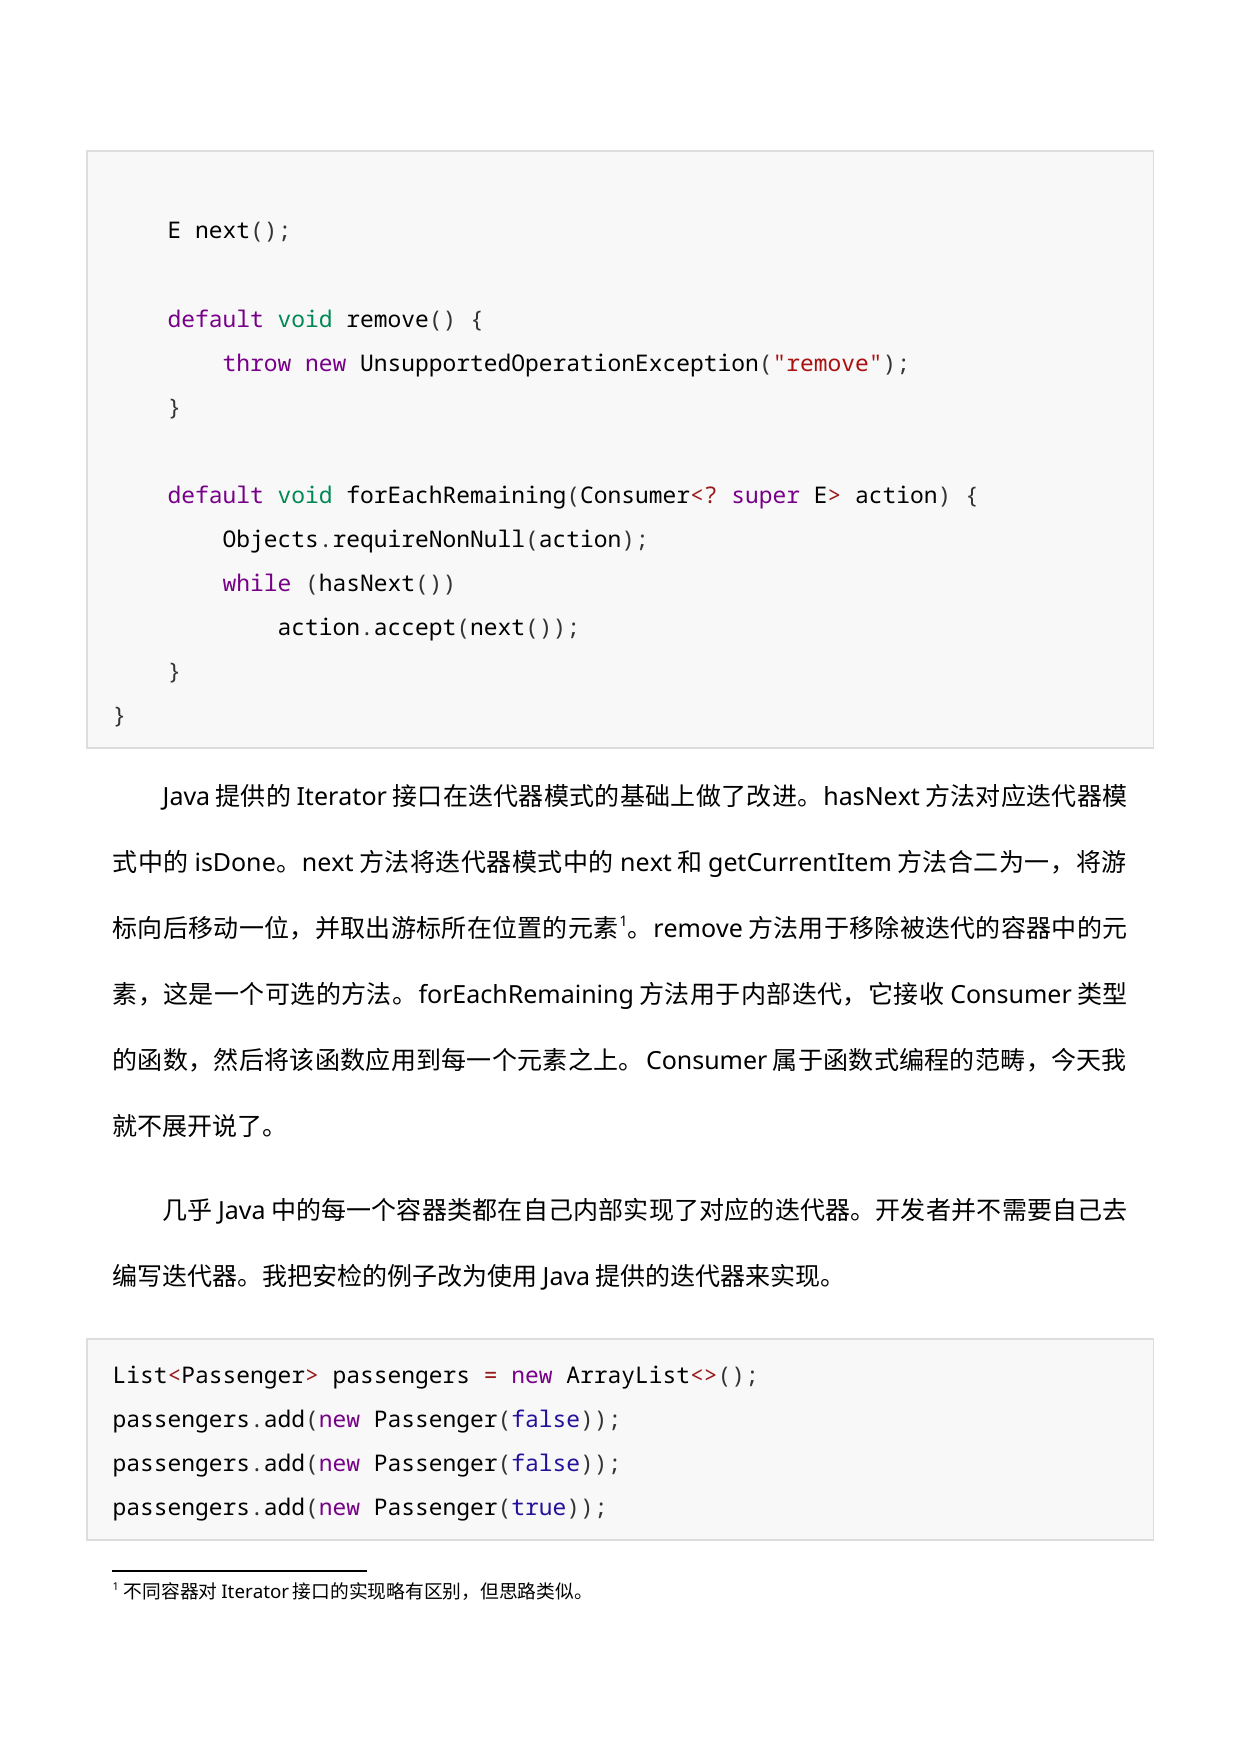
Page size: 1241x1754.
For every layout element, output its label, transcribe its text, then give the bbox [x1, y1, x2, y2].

text Java提供的Iterator接口在迭代器模式的基础上做了改进。hasNext方法对应迭代器模式中的isDone。next方法将迭代器模式中的next和getCurrentItem方法合二为一，将游标向后移动一位，并取出游标所在位置的元素1。remove方法用于移除被迭代的容器中的元素，这是一个可选的方法。forEachRemaining方法用于内部迭代，它接收Consumer类型的函数，然后将该函数应用到每一个元素之上。Consumer属于函数式编程的范畴，今天我就不展开说了。 [112, 772, 1128, 1147]
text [88, 152, 1153, 747]
text 几乎Java中的每一个容器类都在自己内部实现了对应的迭代器。开发者并不需要自己去编写迭代器。我把安检的例子改为使用Java提供的迭代器来实现。 [112, 1187, 1128, 1297]
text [88, 1340, 1153, 1539]
